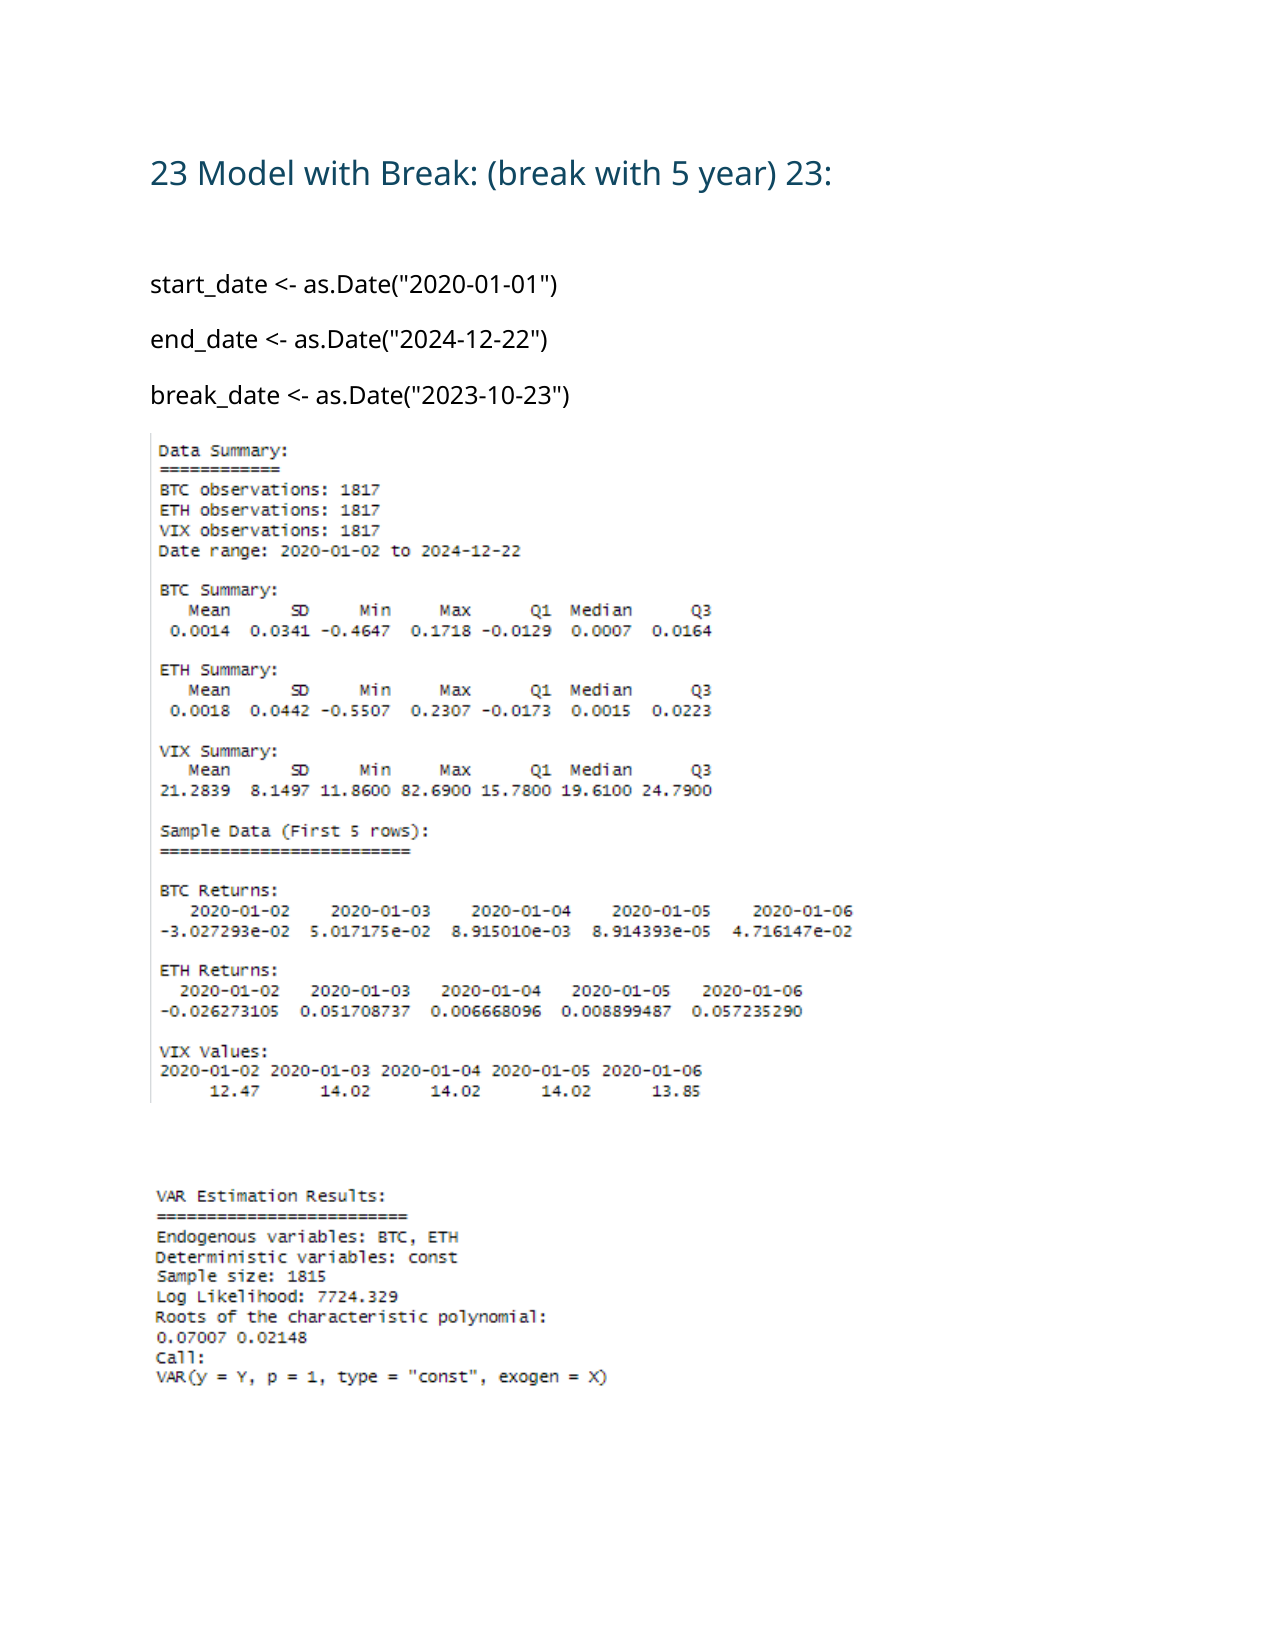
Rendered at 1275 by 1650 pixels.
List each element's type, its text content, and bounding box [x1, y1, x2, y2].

text start_date <- as.Date("2020-01-01") [150, 266, 1125, 300]
picture [150, 1180, 668, 1414]
subtitle 23 Model with Break: (break with 5 year) 23: [150, 150, 1125, 195]
text end_date <- as.Date("2024-12-22") [150, 322, 1125, 356]
text break_date <- as.Date("2023-10-23") [150, 378, 1125, 412]
picture [150, 433, 1118, 1103]
